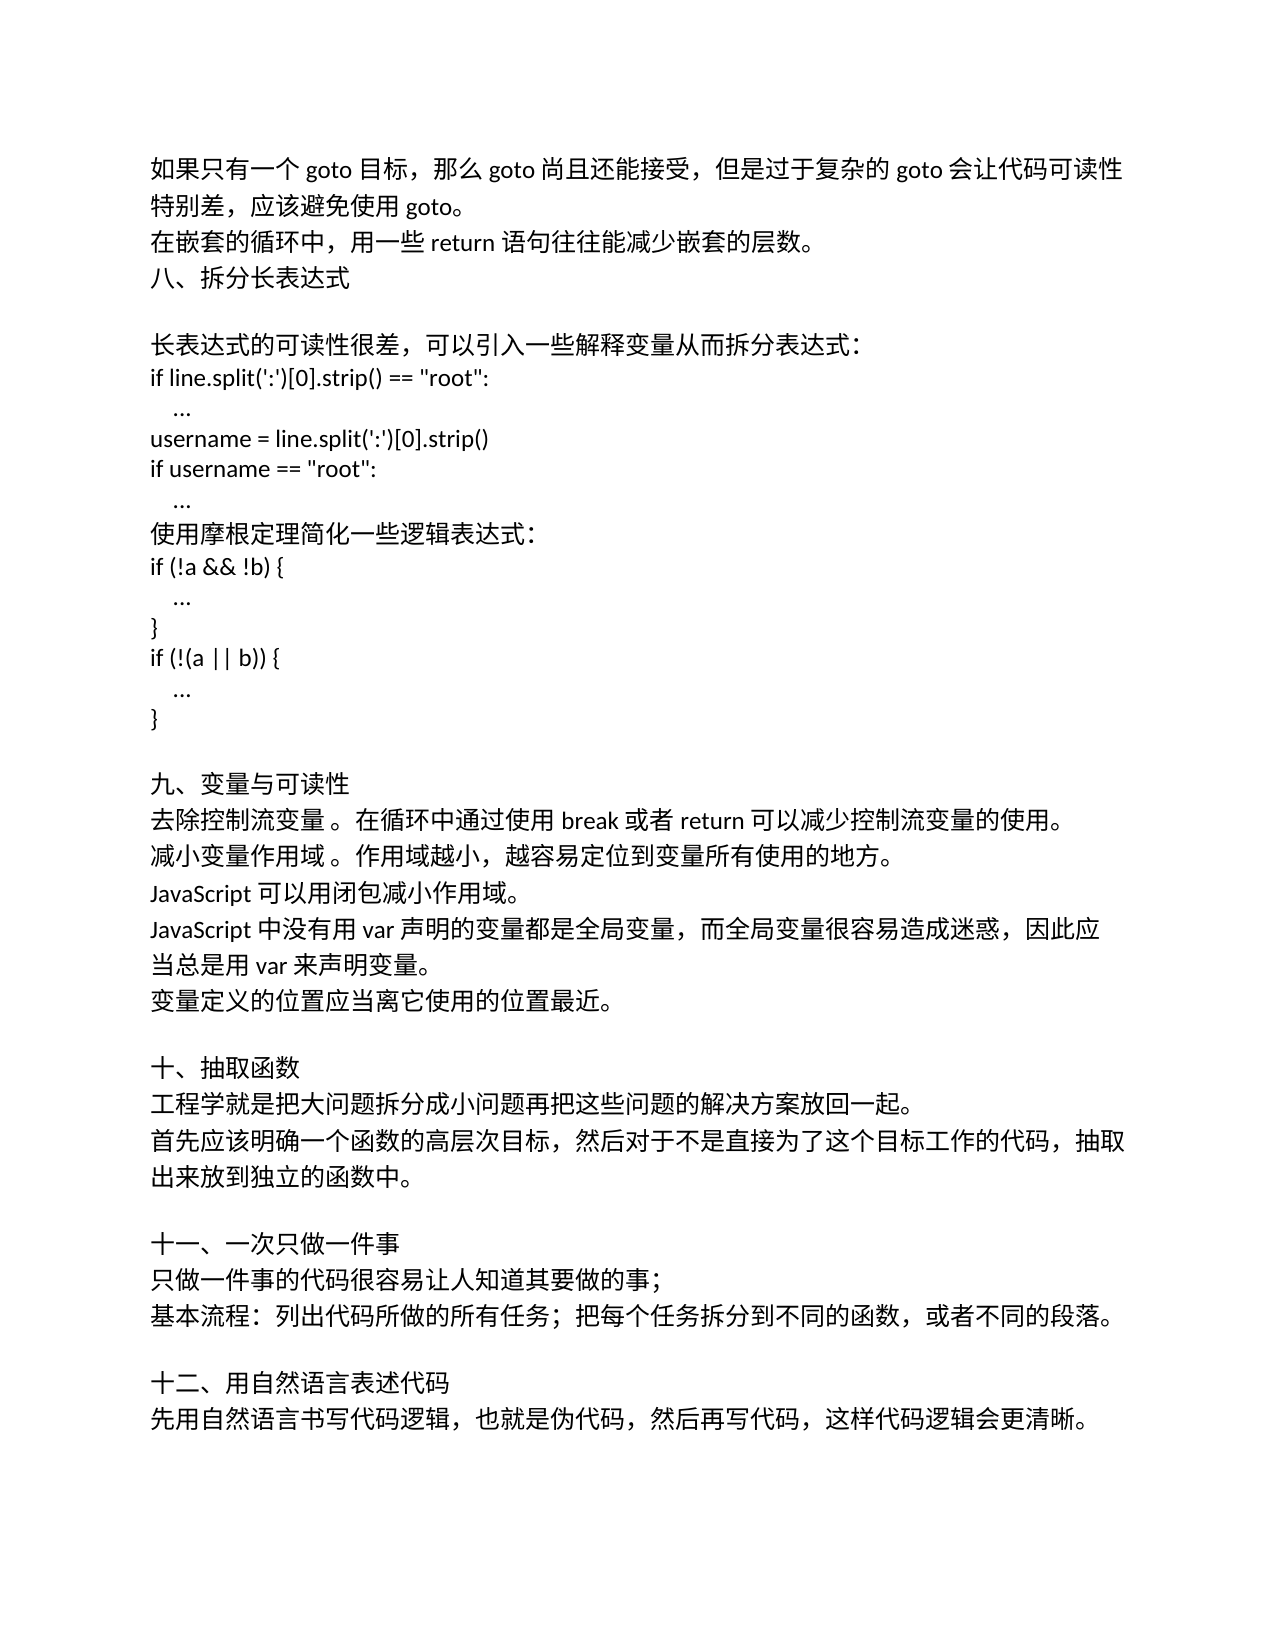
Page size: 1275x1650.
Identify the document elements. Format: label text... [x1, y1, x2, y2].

text if (!a && !b) { [150, 551, 1125, 581]
text if line.split(':')[0].strip() == "root": [150, 362, 1125, 392]
text 工程学就是把大问题拆分成小问题再把这些问题的解决方案放回一起。 [150, 1085, 1125, 1121]
text 使用摩根定理简化一些逻辑表达式： [150, 514, 1125, 551]
text } [150, 612, 1125, 642]
text 先用自然语言书写代码逻辑，也就是伪代码，然后再写代码，这样代码逻辑会更清晰。 [150, 1399, 1125, 1436]
text 在嵌套的循环中，用一些 return 语句往往能减少嵌套的层数。 [150, 222, 1125, 259]
text } [150, 703, 1125, 734]
text username = line.split(':')[0].strip() [150, 423, 1125, 453]
text ... [150, 392, 1125, 423]
text ... [150, 484, 1125, 514]
text 如果只有一个 goto 目标，那么 goto 尚且还能接受，但是过于复杂的 goto 会让代码可读性特别差，应该避免使用 goto。 [150, 150, 1125, 222]
text JavaScript 可以用闭包减小作用域。 [150, 873, 1125, 909]
text 十一、一次只做一件事 [150, 1224, 1125, 1260]
text 十、抽取函数 [150, 1048, 1125, 1085]
text if (!(a || b)) { [150, 642, 1125, 673]
text ... [150, 581, 1125, 612]
text 只做一件事的代码很容易让人知道其要做的事； [150, 1260, 1125, 1297]
text 首先应该明确一个函数的高层次目标，然后对于不是直接为了这个目标工作的代码，抽取出来放到独立的函数中。 [150, 1121, 1125, 1193]
text 长表达式的可读性很差，可以引入一些解释变量从而拆分表达式： [150, 326, 1125, 362]
text 十二、用自然语言表述代码 [150, 1363, 1125, 1399]
text JavaScript 中没有用 var 声明的变量都是全局变量，而全局变量很容易造成迷惑，因此应当总是用 var 来声明变量。 [150, 909, 1125, 982]
text 变量定义的位置应当离它使用的位置最近。 [150, 982, 1125, 1018]
text 九、变量与可读性 [150, 764, 1125, 801]
text ... [150, 673, 1125, 703]
text 去除控制流变量 。在循环中通过使用 break 或者 return 可以减少控制流变量的使用。 [150, 801, 1125, 837]
text 八、拆分长表达式 [150, 259, 1125, 295]
text if username == "root": [150, 453, 1125, 484]
text 基本流程：列出代码所做的所有任务；把每个任务拆分到不同的函数，或者不同的段落。 [150, 1297, 1125, 1333]
text 减小变量作用域 。作用域越小，越容易定位到变量所有使用的地方。 [150, 837, 1125, 873]
